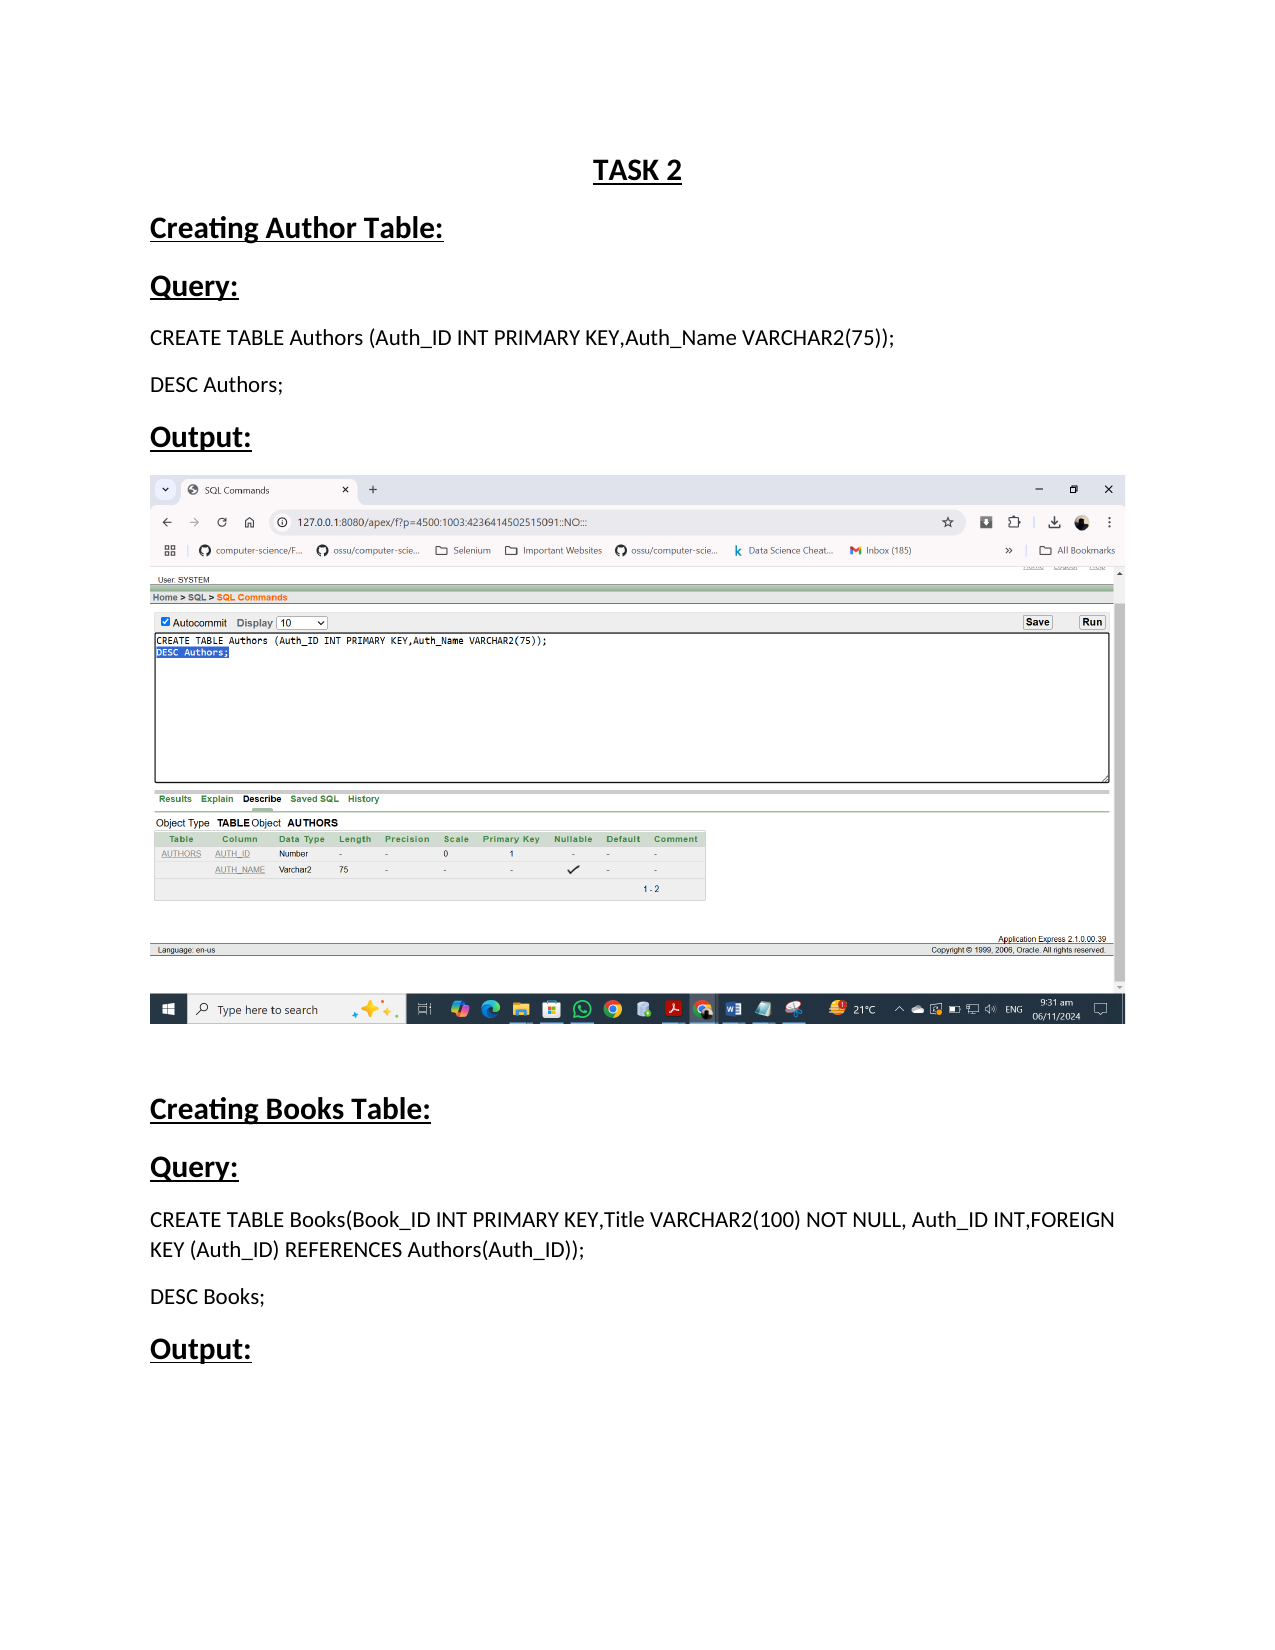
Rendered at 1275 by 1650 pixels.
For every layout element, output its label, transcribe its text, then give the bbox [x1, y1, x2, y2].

text DESC Authors; [150, 370, 1125, 398]
text Creating Books Table: [150, 1089, 1125, 1127]
text Output: [150, 1329, 1125, 1367]
picture [150, 475, 1125, 1024]
text Query: [150, 1147, 1125, 1185]
text TASK 2 [150, 150, 1125, 188]
text Creating Author Table: [150, 208, 1125, 246]
text CREATE TABLE Authors (Auth_ID INT PRIMARY KEY,Auth_Name VARCHAR2(75)); [150, 323, 1125, 351]
text CREATE TABLE Books(Book_ID INT PRIMARY KEY,Title VARCHAR2(100) NOT NULL, Auth_ID INT,FOREIGN KEY (Auth_ID) REFERENCES Authors(Auth_ID)); [150, 1205, 1125, 1263]
text DESC Books; [150, 1282, 1125, 1310]
text Output: [150, 417, 1125, 455]
text Query: [150, 266, 1125, 304]
